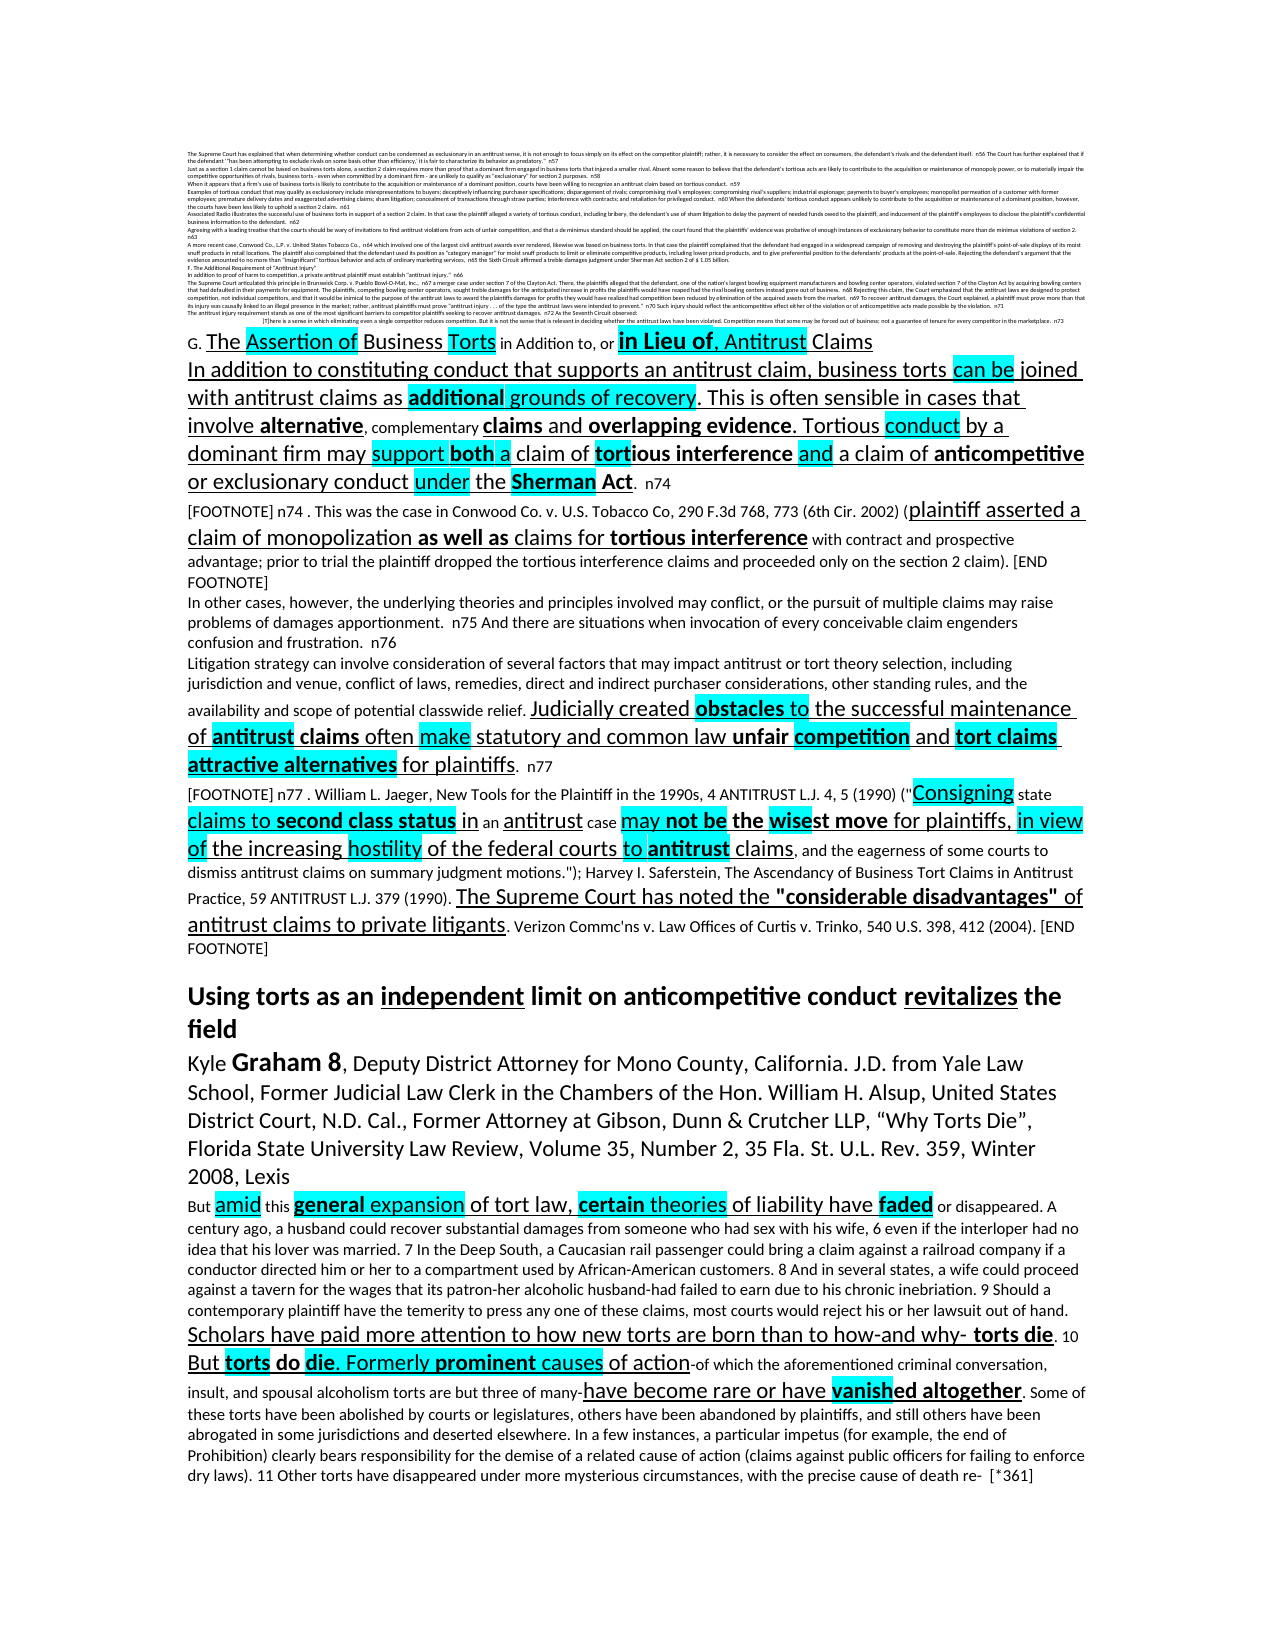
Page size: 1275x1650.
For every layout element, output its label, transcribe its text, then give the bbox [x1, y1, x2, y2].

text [187, 1320, 1087, 1485]
subtitle Using torts as an independent limit on anticompetitive conduct revitalizes the field [187, 979, 1087, 1045]
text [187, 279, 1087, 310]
text G. The Assertion of Business Torts in Addition to, or in Lieu of, Antitrust Claims [713, 325, 1087, 355]
text [FOOTNOTE] n77 . William L. Jaeger, New Tools for the Plaintiff in the 1990s, 4 ANTITRUST L.J. 4, 5 (1990) ("Consigning state claims to second class status in an antitrust case may not be the wisest move for plaintiffs, in view of the increasing hostility of the federal courts to antitrust claims, and the eagerness of some courts to dismiss antitrust claims on summary judgment motions."); Harvey I. Saferstein, The Ascendancy of Business Tort Claims in Antitrust Practice, 59 ANTITRUST L.J. 379 (1990). The Supreme Court has noted the "considerable disadvantages" of antitrust claims to private litigants. Verizon Commc'ns v. Law Offices of Curtis v. Trinko, 540 U.S. 398, 412 (2004). [END FOOTNOTE] [187, 778, 1087, 958]
text G. The Assertion of Business Torts in Addition to, or in Lieu of, Antitrust Claims [187, 325, 618, 355]
text Kyle Graham 8, Deputy District Attorney for Mono County, California. J.D. from Yale Law School, Former Judicial Law Clerk in the Chambers of the Hon. William H. Alsup, United States District Court, N.D. Cal., Former Attorney at Gibson, Dunn & Crutcher LLP, “Why Torts Die”, Florida State University Law Review, Volume 35, Number 2, 35 Fla. St. U.L. Rev. 359, Winter 2008, Lexis [187, 1045, 1087, 1191]
text [FOOTNOTE] n74 . This was the case in Conwood Co. v. U.S. Tobacco Co, 290 F.3d 768, 773 (6th Cir. 2002) (plaintiff asserted a claim of monopolization as well as claims for tortious interference with contract and prospective advantage; prior to trial the plaintiff dropped the tortious interference claims and proceeded only on the section 2 claim). [END FOOTNOTE] [187, 496, 1087, 592]
text But amid this general expansion of tort law, certain theories of liability have faded or disappeared. A century ago, a husband could recover substantial damages from someone who had sex with his wife, 6 even if the interloper had no idea that his lover was married. 7 In the Deep South, a Caucasian rail passenger could bring a claim against a railroad company if a conductor directed him or her to a compartment used by African-American customers. 8 And in several states, a wife could proceed against a tavern for the wages that its patron-her alcoholic husband-had failed to earn due to his chronic inebriation. 9 Should a contemporary plaintiff have the temerity to press any one of these claims, most courts would reject his or her lawsuit out of hand. [187, 1191, 1087, 1320]
text In addition to constituting conduct that supports an antitrust claim, business torts can be joined with antitrust claims as additional grounds of recovery. This is often sensible in cases that involve alternative, complementary claims and overlapping evidence. Tortious conduct by a dominant firm may support both a claim of tortious interference and a claim of anticompetitive or exclusionary conduct under the Sherman Act. n74 [187, 355, 1087, 496]
text In other cases, however, the underlying theories and principles involved may conflict, or the pursuit of multiple claims may raise problems of damages apportionment. n75 And there are situations when invocation of every conceivable claim engenders confusion and frustration. n76 [187, 592, 1087, 653]
text Litigation strategy can involve consideration of several factors that may impact antitrust or tort theory selection, including jurisdiction and venue, conflict of laws, remedies, direct and indirect purchaser considerations, other standing rules, and the availability and scope of potential classwide relief. Judicially created obstacles to the successful maintenance of antitrust claims often make statutory and common law unfair competition and tort claims attractive alternatives for plaintiffs. n77 [187, 653, 1087, 778]
